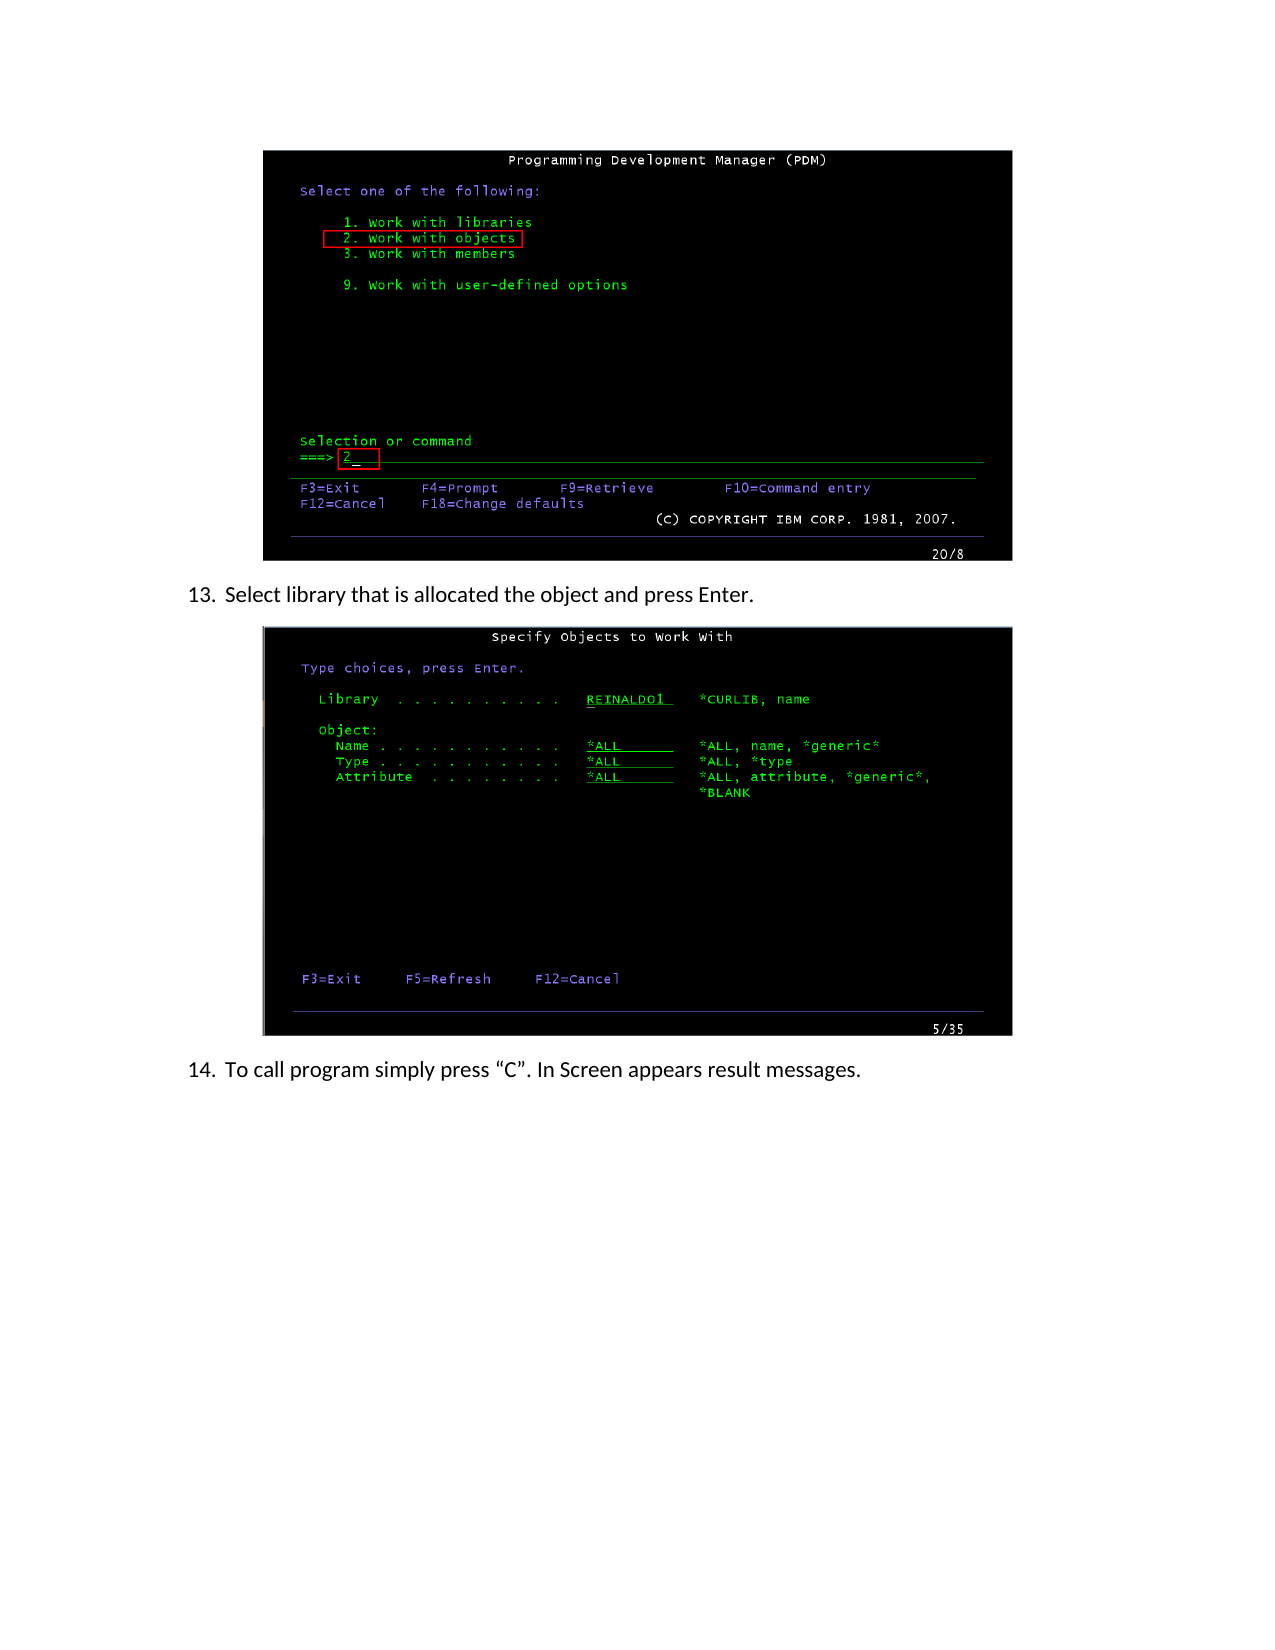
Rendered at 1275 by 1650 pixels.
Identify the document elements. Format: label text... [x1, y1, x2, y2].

list To call program simply press “C”. In Screen appears result messages. [187, 1055, 1125, 1083]
list Select library that is allocated the object and press Enter. [187, 580, 1125, 608]
